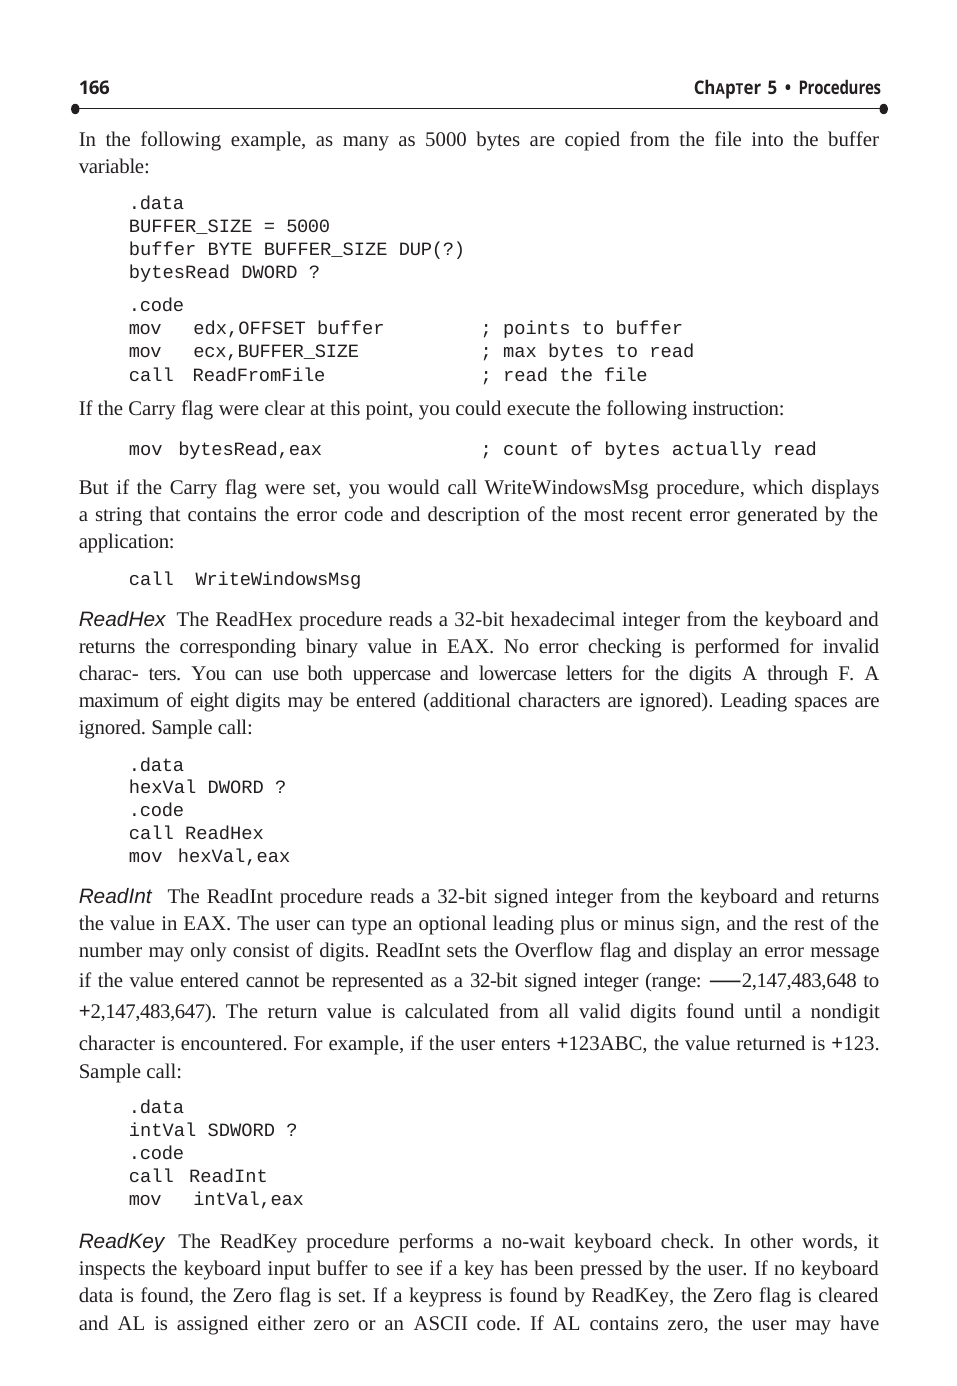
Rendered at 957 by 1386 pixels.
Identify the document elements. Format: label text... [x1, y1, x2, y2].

text But if the Carry flag were set, you would call WriteWindowsMsg procedure, which displays a string that contains the error code and description of the most recent error generated by the application: [78, 475, 880, 553]
text bytesRead DWORD ? [128, 263, 883, 284]
text If the Carry flag were clear at this point, you could execute the following instruction: [78, 396, 883, 420]
text .code [128, 296, 883, 317]
text buffer BYTE BUFFER_SIZE DUP(?) [128, 240, 883, 261]
text .data [128, 194, 883, 215]
text .data [128, 1098, 883, 1119]
text In the following example, as many as 5000 bytes are copied from the file into the buffer variable: [78, 127, 880, 178]
text call WriteWindowsMsg [128, 569, 883, 591]
text mov bytesRead,eax ; count of bytes actually read [128, 440, 883, 461]
text ReadHex The ReadHex procedure reads a 32-bit hexadecimal integer from the keyboard and returns the corresponding binary value in EAX. No error checking is performed for invalid charac- ters. You can use both uppercase and lowercase letters for the digits A through F. A maximum of eight digits may be entered (additional characters are ignored). Leading spaces are ignored. Sample call: [78, 606, 880, 739]
text .code [128, 1144, 883, 1165]
text .data [128, 755, 883, 777]
text call ReadHex mov hexVal,eax [128, 824, 298, 868]
text BUFFER_SIZE = 5000 [128, 217, 883, 238]
text call ReadInt mov intVal,eax [128, 1167, 307, 1211]
text mov edx,OFFSET buffer ; points to buffer mov ecx,BUFFER_SIZE ; max bytes to read [128, 319, 695, 363]
text intVal SDWORD ? [128, 1121, 883, 1142]
text call ReadFromFile ; read the file [128, 365, 883, 386]
text .code [128, 801, 883, 822]
text ReadInt The ReadInt procedure reads a 32-bit signed integer from the keyboard and returns the value in EAX. The user can type an optional leading plus or minus sign, and the rest of the number may only consist of digits. ReadInt sets the Overflow flag and display an error message if the value entered cannot be represented as a 32-bit signed integer (range: —2,147,483,648 to +2,147,483,647). The return value is calculated from all valid digits found until a nondigit character is encountered. For example, if the user enters +123ABC, the value returned is +123. Sample call: [78, 884, 880, 1083]
text hexVal DWORD ? [128, 778, 883, 799]
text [78, 1229, 880, 1334]
